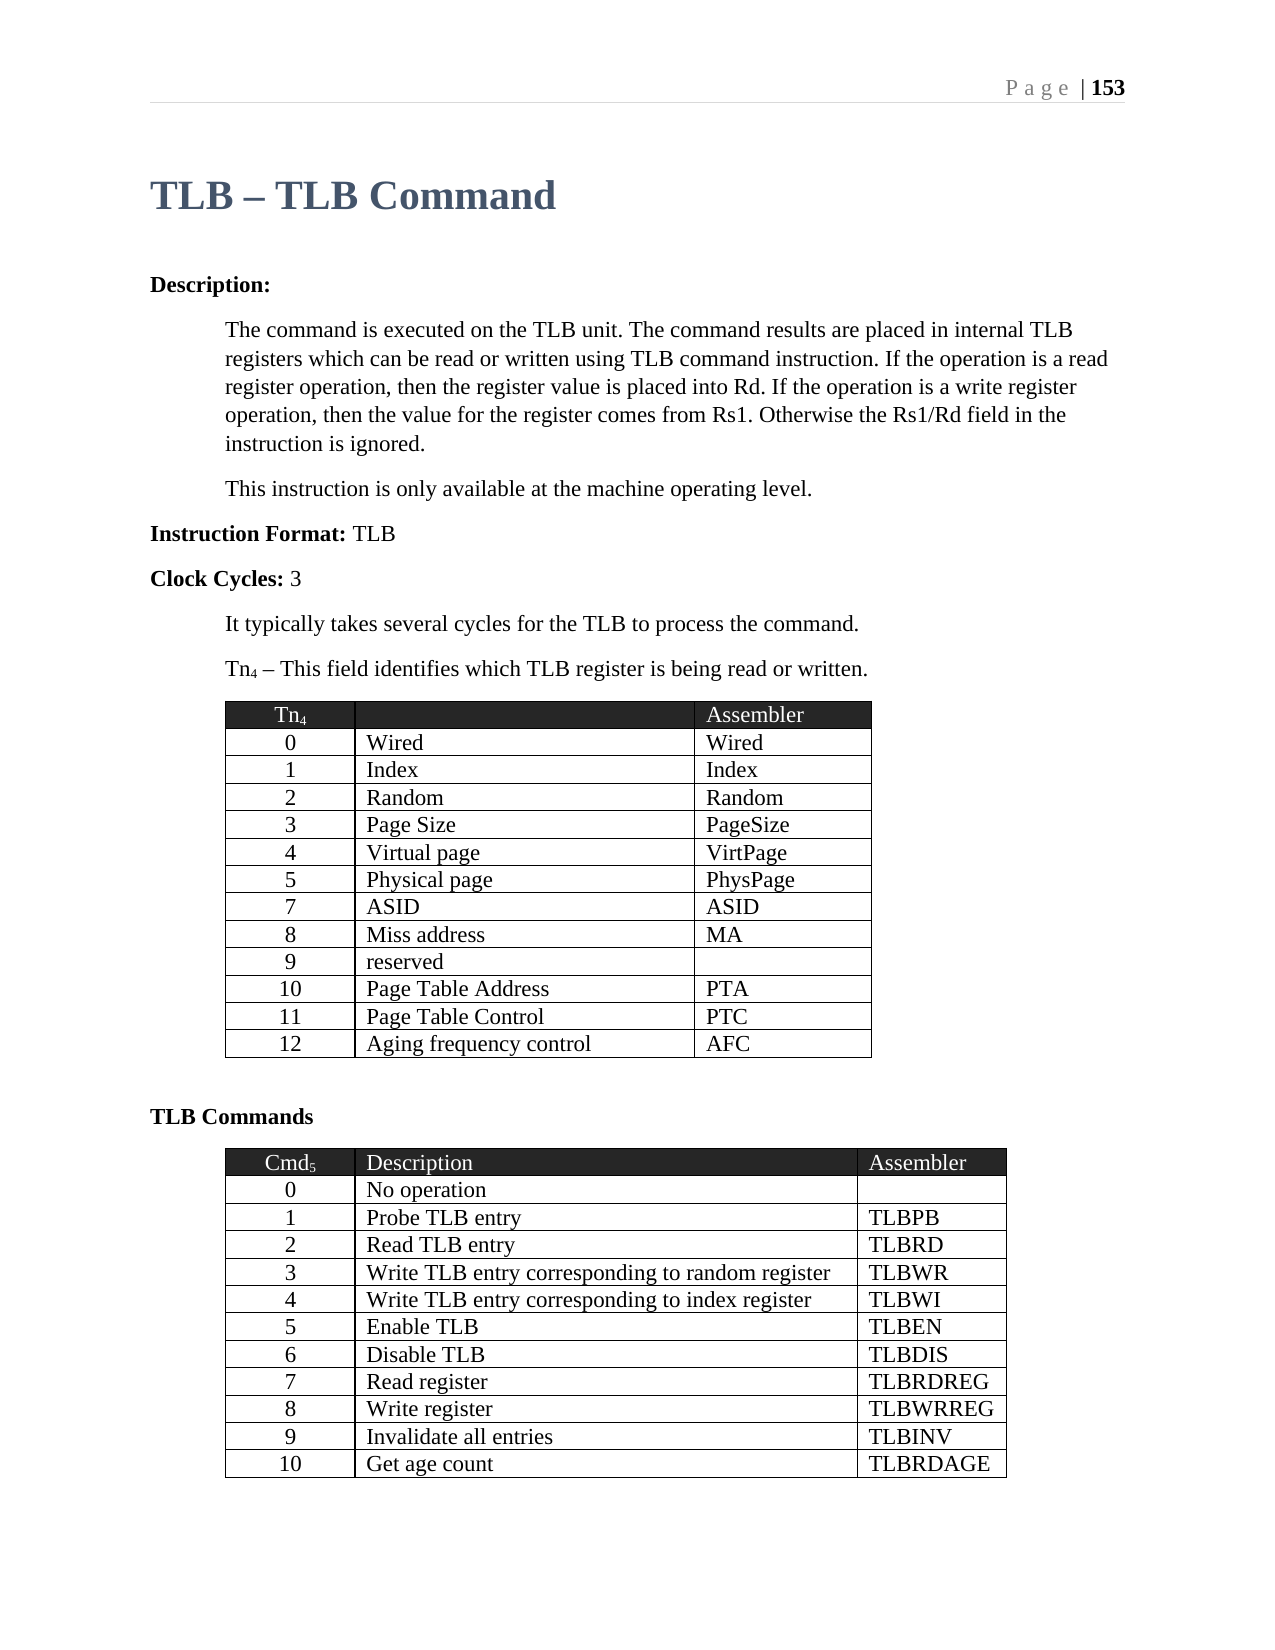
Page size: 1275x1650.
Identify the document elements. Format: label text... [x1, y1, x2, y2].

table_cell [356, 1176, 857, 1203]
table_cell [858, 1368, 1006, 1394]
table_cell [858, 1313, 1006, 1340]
text The command is executed on the TLB unit. The command results are placed in internal TLB registers which can be read or written using TLB command instruction. If the operation is a read register operation, then the register value is placed into Rd. If the operation is a write register operation, then the value for the register comes from Rs1. Otherwise the Rs1/Rd field in the instruction is ignored. [225, 316, 1125, 456]
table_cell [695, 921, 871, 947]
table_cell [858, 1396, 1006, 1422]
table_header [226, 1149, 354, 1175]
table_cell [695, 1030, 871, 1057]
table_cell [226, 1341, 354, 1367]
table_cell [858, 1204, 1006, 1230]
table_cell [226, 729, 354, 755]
text Clock Cycles: 3 [150, 565, 1125, 592]
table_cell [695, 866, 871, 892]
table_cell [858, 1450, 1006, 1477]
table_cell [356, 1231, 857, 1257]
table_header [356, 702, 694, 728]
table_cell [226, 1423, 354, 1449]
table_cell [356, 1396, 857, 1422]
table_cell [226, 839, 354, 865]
text Instruction Format: TLB [150, 520, 1125, 546]
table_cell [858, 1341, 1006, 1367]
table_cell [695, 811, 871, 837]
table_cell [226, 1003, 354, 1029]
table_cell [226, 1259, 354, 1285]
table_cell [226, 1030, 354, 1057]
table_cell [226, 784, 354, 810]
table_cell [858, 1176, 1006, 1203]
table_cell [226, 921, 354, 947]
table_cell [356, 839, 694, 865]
text This instruction is only available at the machine operating level. [225, 475, 1125, 501]
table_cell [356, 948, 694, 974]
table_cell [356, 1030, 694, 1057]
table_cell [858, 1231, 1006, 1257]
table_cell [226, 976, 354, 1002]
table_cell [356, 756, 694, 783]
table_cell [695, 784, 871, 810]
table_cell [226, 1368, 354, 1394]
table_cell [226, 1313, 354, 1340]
text Tn4 – This field identifies which TLB register is being read or written. [225, 655, 1125, 682]
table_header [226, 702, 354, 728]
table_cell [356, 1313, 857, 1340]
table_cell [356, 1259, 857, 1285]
text Description: [150, 271, 1125, 297]
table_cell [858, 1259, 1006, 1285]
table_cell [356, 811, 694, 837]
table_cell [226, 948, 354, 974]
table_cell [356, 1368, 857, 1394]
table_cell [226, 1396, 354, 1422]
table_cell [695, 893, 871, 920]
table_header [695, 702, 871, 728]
text TLB Commands [150, 1103, 1125, 1129]
subtitle TLB – TLB Command [150, 171, 1125, 219]
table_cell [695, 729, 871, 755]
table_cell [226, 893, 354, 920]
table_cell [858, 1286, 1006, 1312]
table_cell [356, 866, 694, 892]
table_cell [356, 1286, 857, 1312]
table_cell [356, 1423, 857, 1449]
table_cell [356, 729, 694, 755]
text It typically takes several cycles for the TLB to process the command. [225, 610, 1125, 637]
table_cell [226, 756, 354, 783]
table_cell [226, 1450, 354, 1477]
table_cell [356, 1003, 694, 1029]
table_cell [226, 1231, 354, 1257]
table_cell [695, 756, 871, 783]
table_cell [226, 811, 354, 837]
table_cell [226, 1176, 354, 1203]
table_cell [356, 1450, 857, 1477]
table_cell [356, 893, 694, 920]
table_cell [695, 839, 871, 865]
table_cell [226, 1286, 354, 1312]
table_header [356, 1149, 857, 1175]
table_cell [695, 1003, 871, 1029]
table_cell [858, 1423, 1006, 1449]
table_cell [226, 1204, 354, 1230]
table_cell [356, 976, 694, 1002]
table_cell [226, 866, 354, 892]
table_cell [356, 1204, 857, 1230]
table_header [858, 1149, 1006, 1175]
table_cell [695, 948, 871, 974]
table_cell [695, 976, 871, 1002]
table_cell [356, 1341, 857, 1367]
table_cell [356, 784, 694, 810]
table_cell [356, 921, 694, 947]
